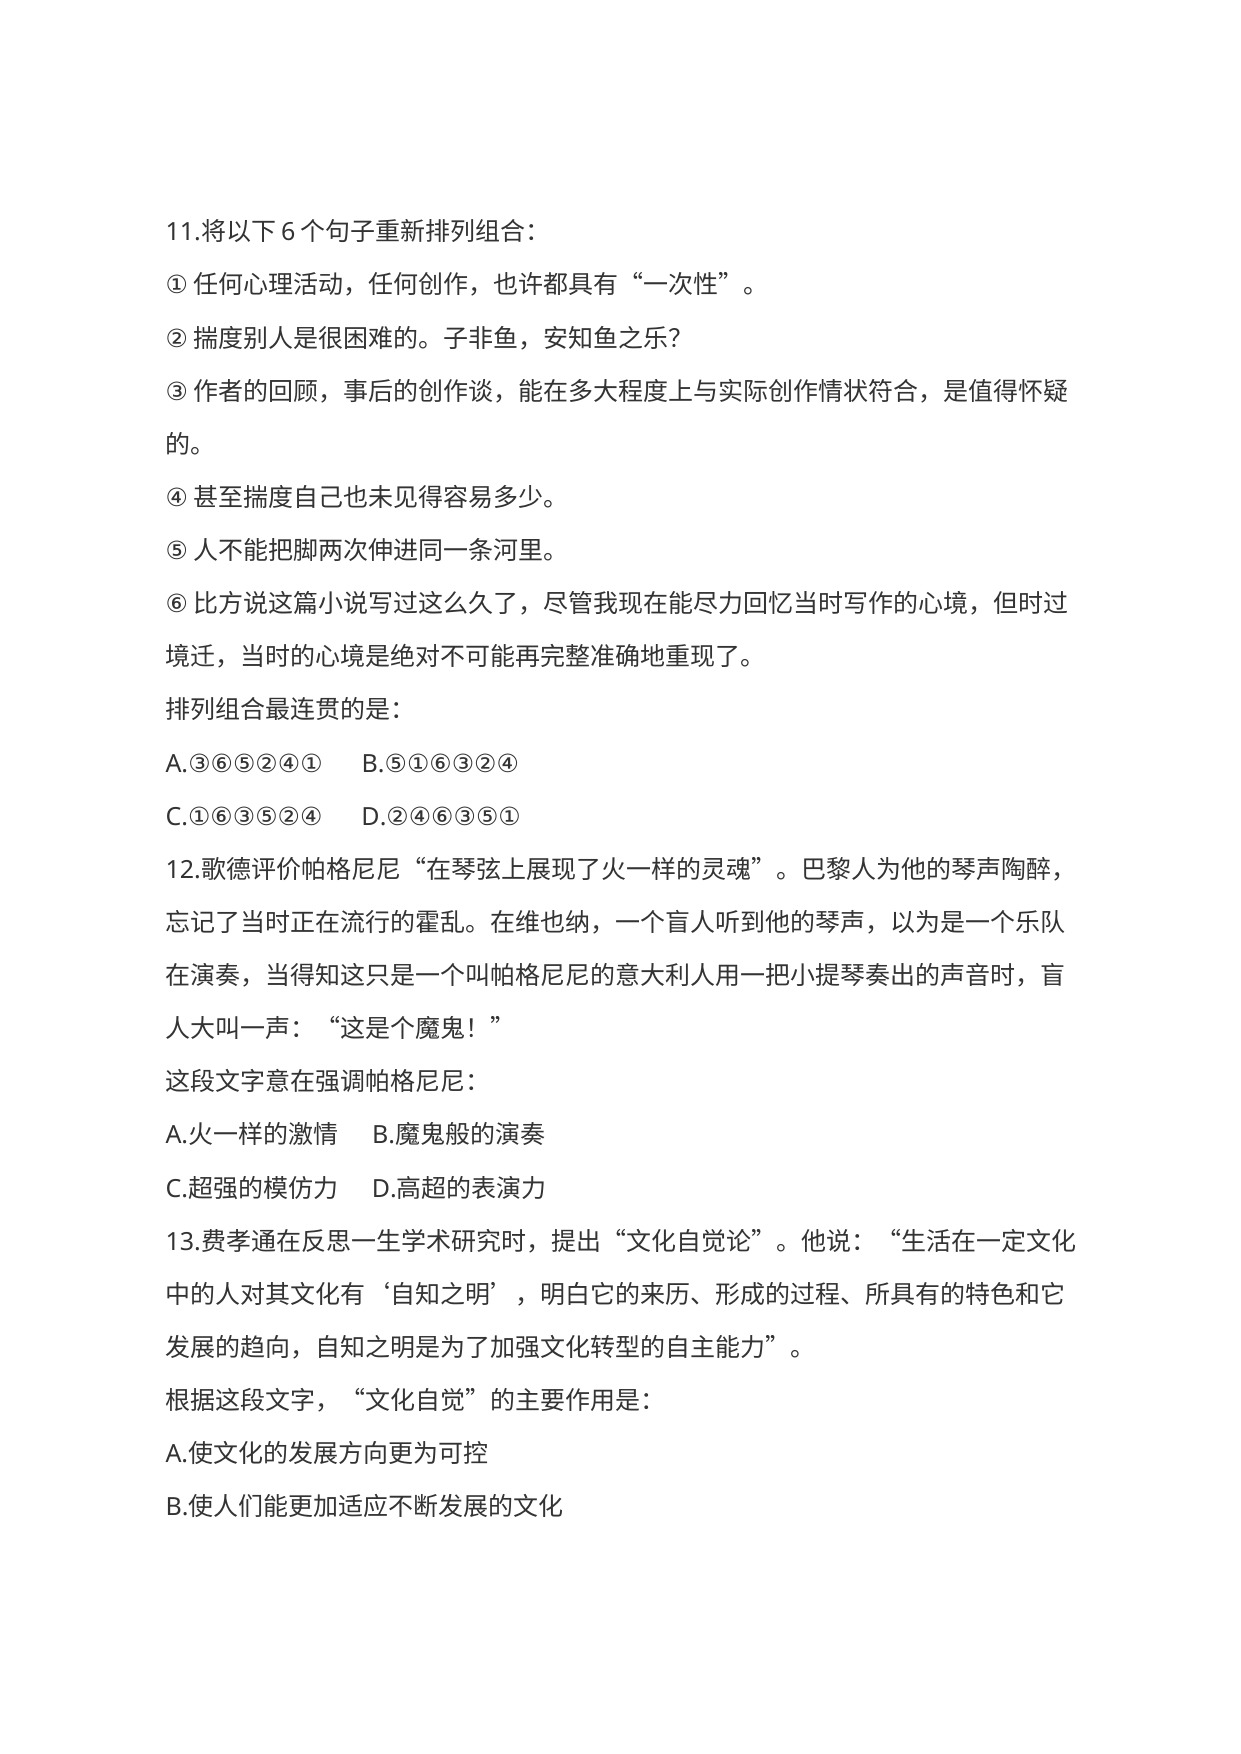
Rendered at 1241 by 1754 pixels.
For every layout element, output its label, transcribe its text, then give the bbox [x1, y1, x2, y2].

text ①任何心理活动，任何创作，也许都具有“一次性”。 [165, 248, 1087, 301]
text C.①⑥③⑤②④ D.②④⑥③⑤① [165, 779, 1087, 832]
text 排列组合最连贯的是： [165, 673, 1087, 726]
text B.使人们能更加适应不断发展的文化 [165, 1470, 1087, 1523]
text ④甚至揣度自己也未见得容易多少。 [165, 461, 1087, 514]
text A.火一样的激情 B.魔鬼般的演奏 [165, 1098, 1087, 1151]
text ③作者的回顾，事后的创作谈，能在多大程度上与实际创作情状符合，是值得怀疑的。 [165, 354, 1087, 461]
text A.使文化的发展方向更为可控 [165, 1417, 1087, 1470]
text C.超强的模仿力 D.高超的表演力 [165, 1151, 1087, 1204]
text 11.将以下6个句子重新排列组合： [165, 195, 1087, 248]
text 13.费孝通在反思一生学术研究时，提出“文化自觉论”。他说：“生活在一定文化中的人对其文化有‘自知之明’，明白它的来历、形成的过程、所具有的特色和它发展的趋向，自知之明是为了加强文化转型的自主能力”。 [165, 1204, 1087, 1364]
text 这段文字意在强调帕格尼尼： [165, 1045, 1087, 1098]
text A.③⑥⑤②④① B.⑤①⑥③②④ [165, 726, 1087, 779]
text ②揣度别人是很困难的。子非鱼，安知鱼之乐？ [165, 301, 1087, 354]
text ⑥比方说这篇小说写过这么久了，尽管我现在能尽力回忆当时写作的心境，但时过境迁，当时的心境是绝对不可能再完整准确地重现了。 [165, 567, 1087, 673]
text 12.歌德评价帕格尼尼“在琴弦上展现了火一样的灵魂”。巴黎人为他的琴声陶醉，忘记了当时正在流行的霍乱。在维也纳，一个盲人听到他的琴声，以为是一个乐队在演奏，当得知这只是一个叫帕格尼尼的意大利人用一把小提琴奏出的声音时，盲人大叫一声：“这是个魔鬼！” [165, 832, 1087, 1045]
text ⑤人不能把脚两次伸进同一条河里。 [165, 514, 1087, 567]
text 根据这段文字，“文化自觉”的主要作用是： [165, 1364, 1087, 1417]
